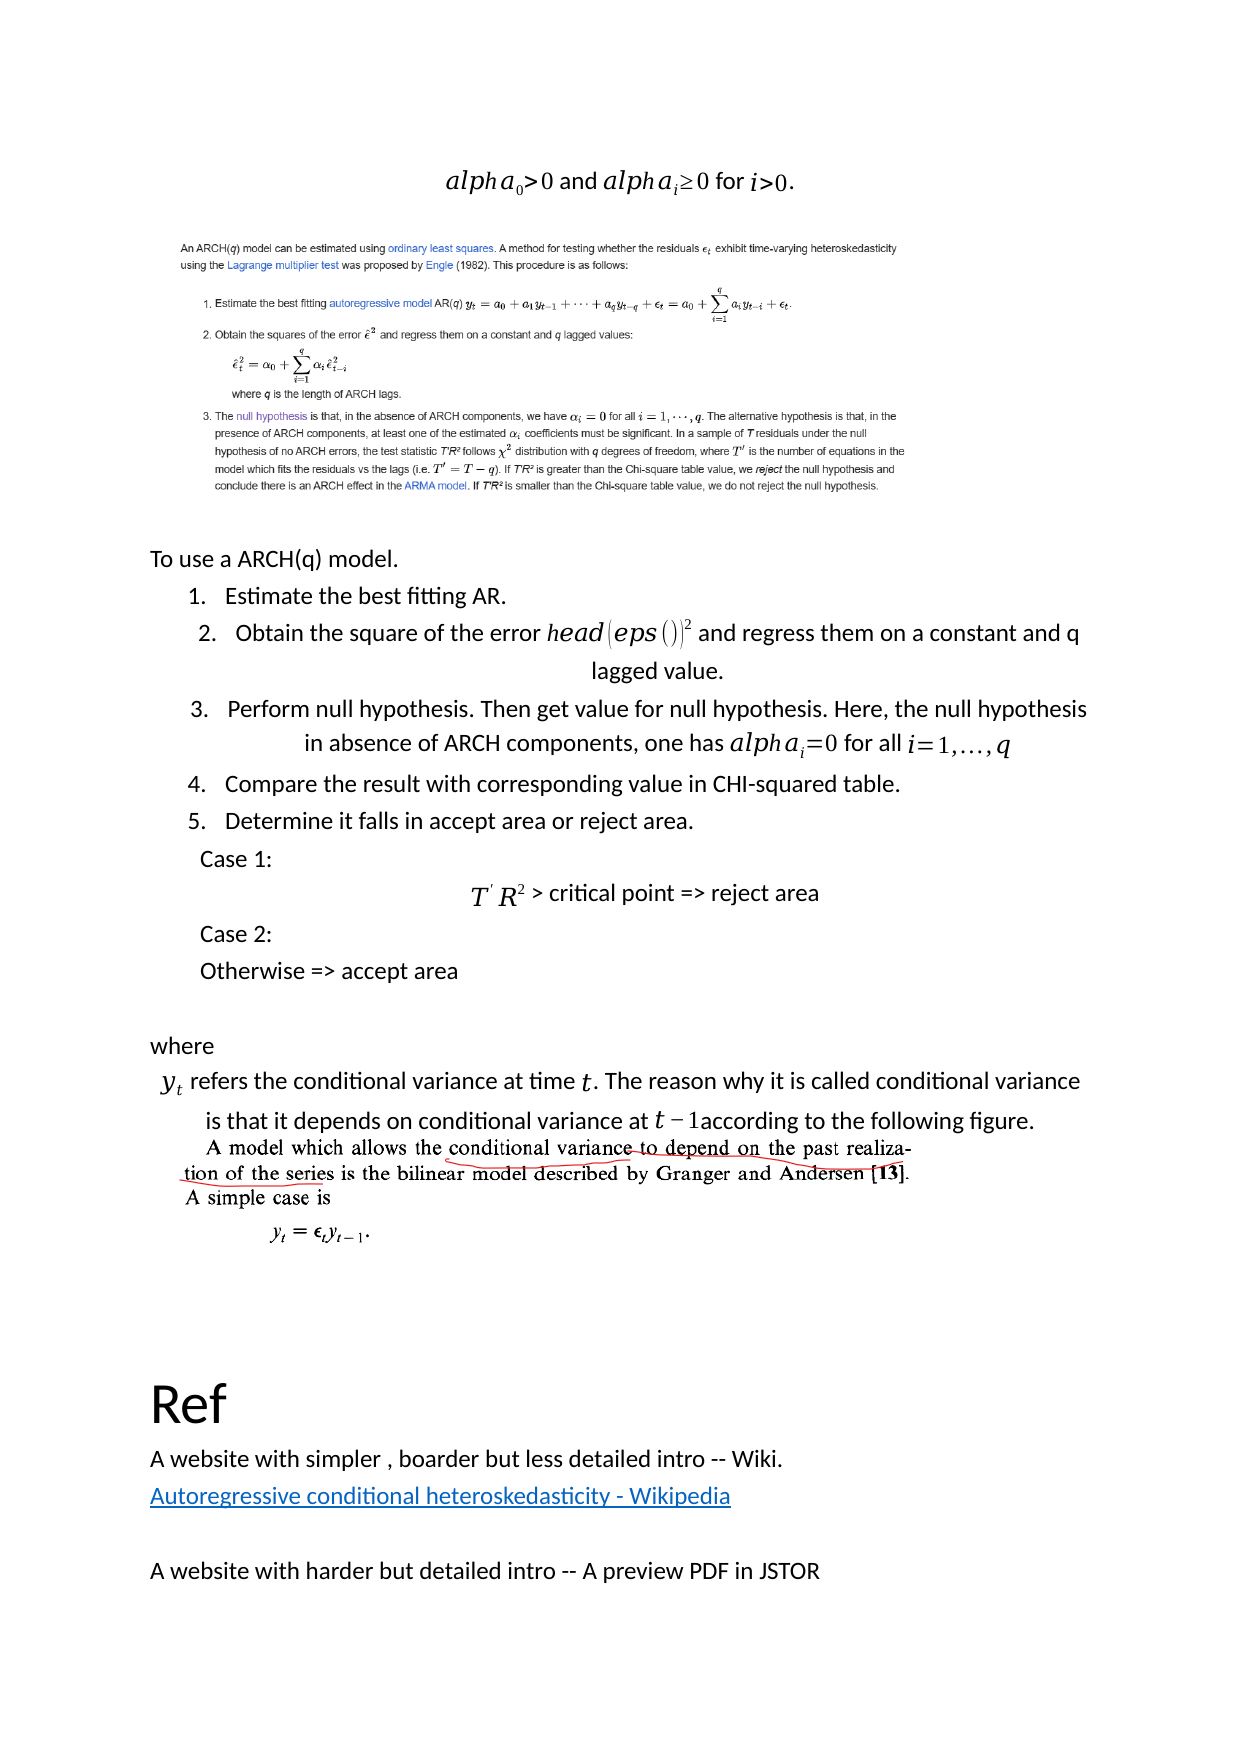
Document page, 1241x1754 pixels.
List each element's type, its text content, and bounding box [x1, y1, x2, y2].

text and for . [150, 164, 1090, 202]
text Autoregressive conditional heteroskedasticity - Wikipedia [150, 1477, 1090, 1514]
list Estimate the best fitting AR. [187, 577, 1090, 614]
text Otherwise => accept area [150, 952, 1090, 989]
text refers the conditional variance at time . The reason why it is called conditional variance is that it depends on conditional variance at according to the following figure. [150, 1064, 1090, 1139]
text Case 1: [150, 839, 1090, 877]
list Compare the result with corresponding value in CHI-squared table. [187, 764, 1090, 802]
text where [150, 1027, 1090, 1064]
text > critical point => reject area [150, 877, 1090, 914]
text Case 2: [150, 914, 1090, 952]
text Ref [150, 1364, 1090, 1439]
text A website with harder but detailed intro -- A preview PDF in JSTOR [150, 1552, 1090, 1589]
text To use a ARCH(q) model. [150, 539, 1090, 577]
list Obtain the square of the error and regress them on a constant and q lagged value. [187, 614, 1090, 689]
list Perform null hypothesis. Then get value for null hypothesis. Here, the null hypothesis in absence of ARCH components, one has for all [187, 689, 1090, 764]
text A website with simpler , boarder but less detailed intro -- Wiki. [150, 1439, 1090, 1477]
list Determine it falls in accept area or reject area. [187, 802, 1090, 839]
